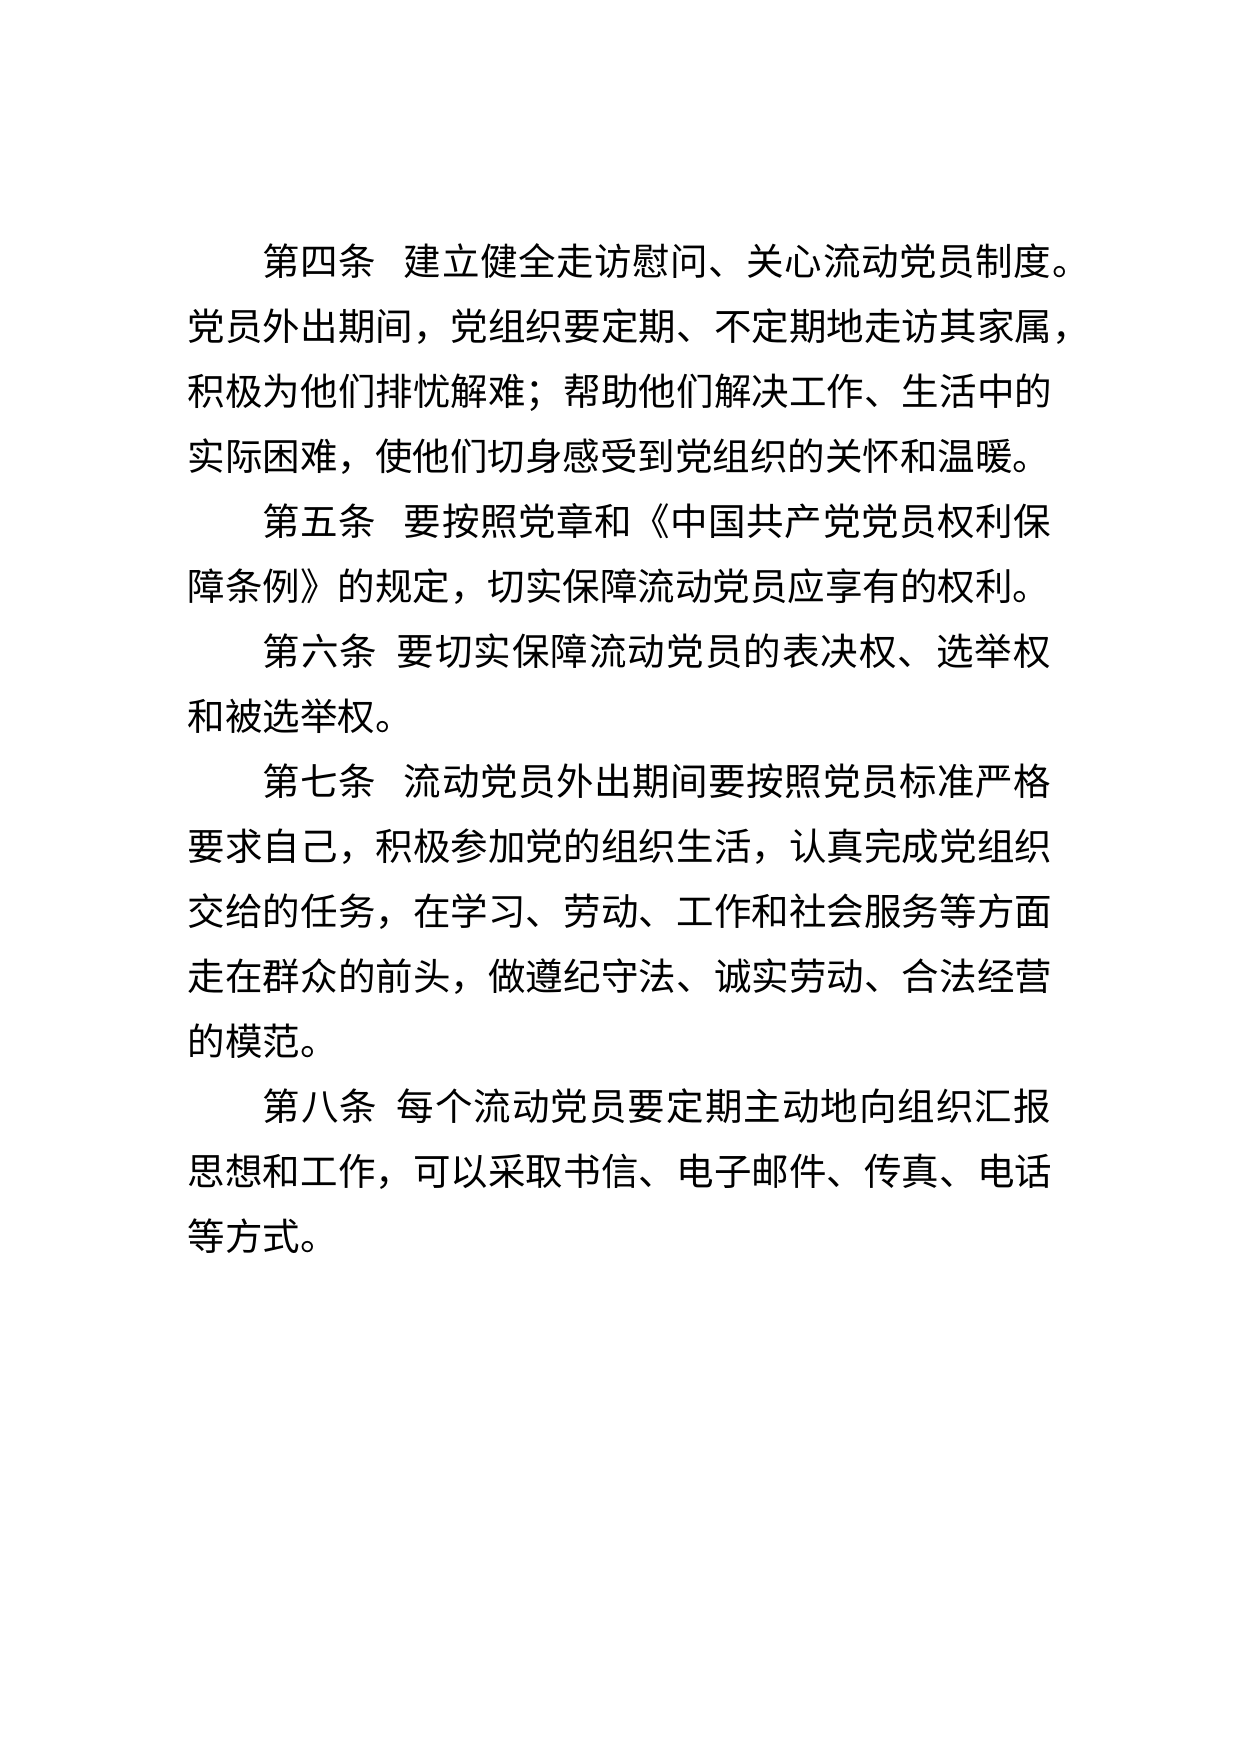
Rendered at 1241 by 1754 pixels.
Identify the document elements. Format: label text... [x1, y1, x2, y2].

text 第五条 要按照党章和《中国共产党党员权利保障条例》的规定，切实保障流动党员应享有的权利。 [187, 487, 1053, 617]
text 第六条 要切实保障流动党员的表决权、选举权和被选举权。 [187, 617, 1053, 747]
text 第四条 建立健全走访慰问、关心流动党员制度。党员外出期间，党组织要定期、不定期地走访其家属，积极为他们排忧解难；帮助他们解决工作、生活中的实际困难，使他们切身感受到党组织的关怀和温暖。 [187, 227, 1053, 487]
text 第七条 流动党员外出期间要按照党员标准严格要求自己，积极参加党的组织生活，认真完成党组织交给的任务，在学习、劳动、工作和社会服务等方面走在群众的前头，做遵纪守法、诚实劳动、合法经营的模范。 [187, 747, 1053, 1072]
text 第八条 每个流动党员要定期主动地向组织汇报思想和工作，可以采取书信、电子邮件、传真、电话等方式。 [187, 1072, 1053, 1267]
